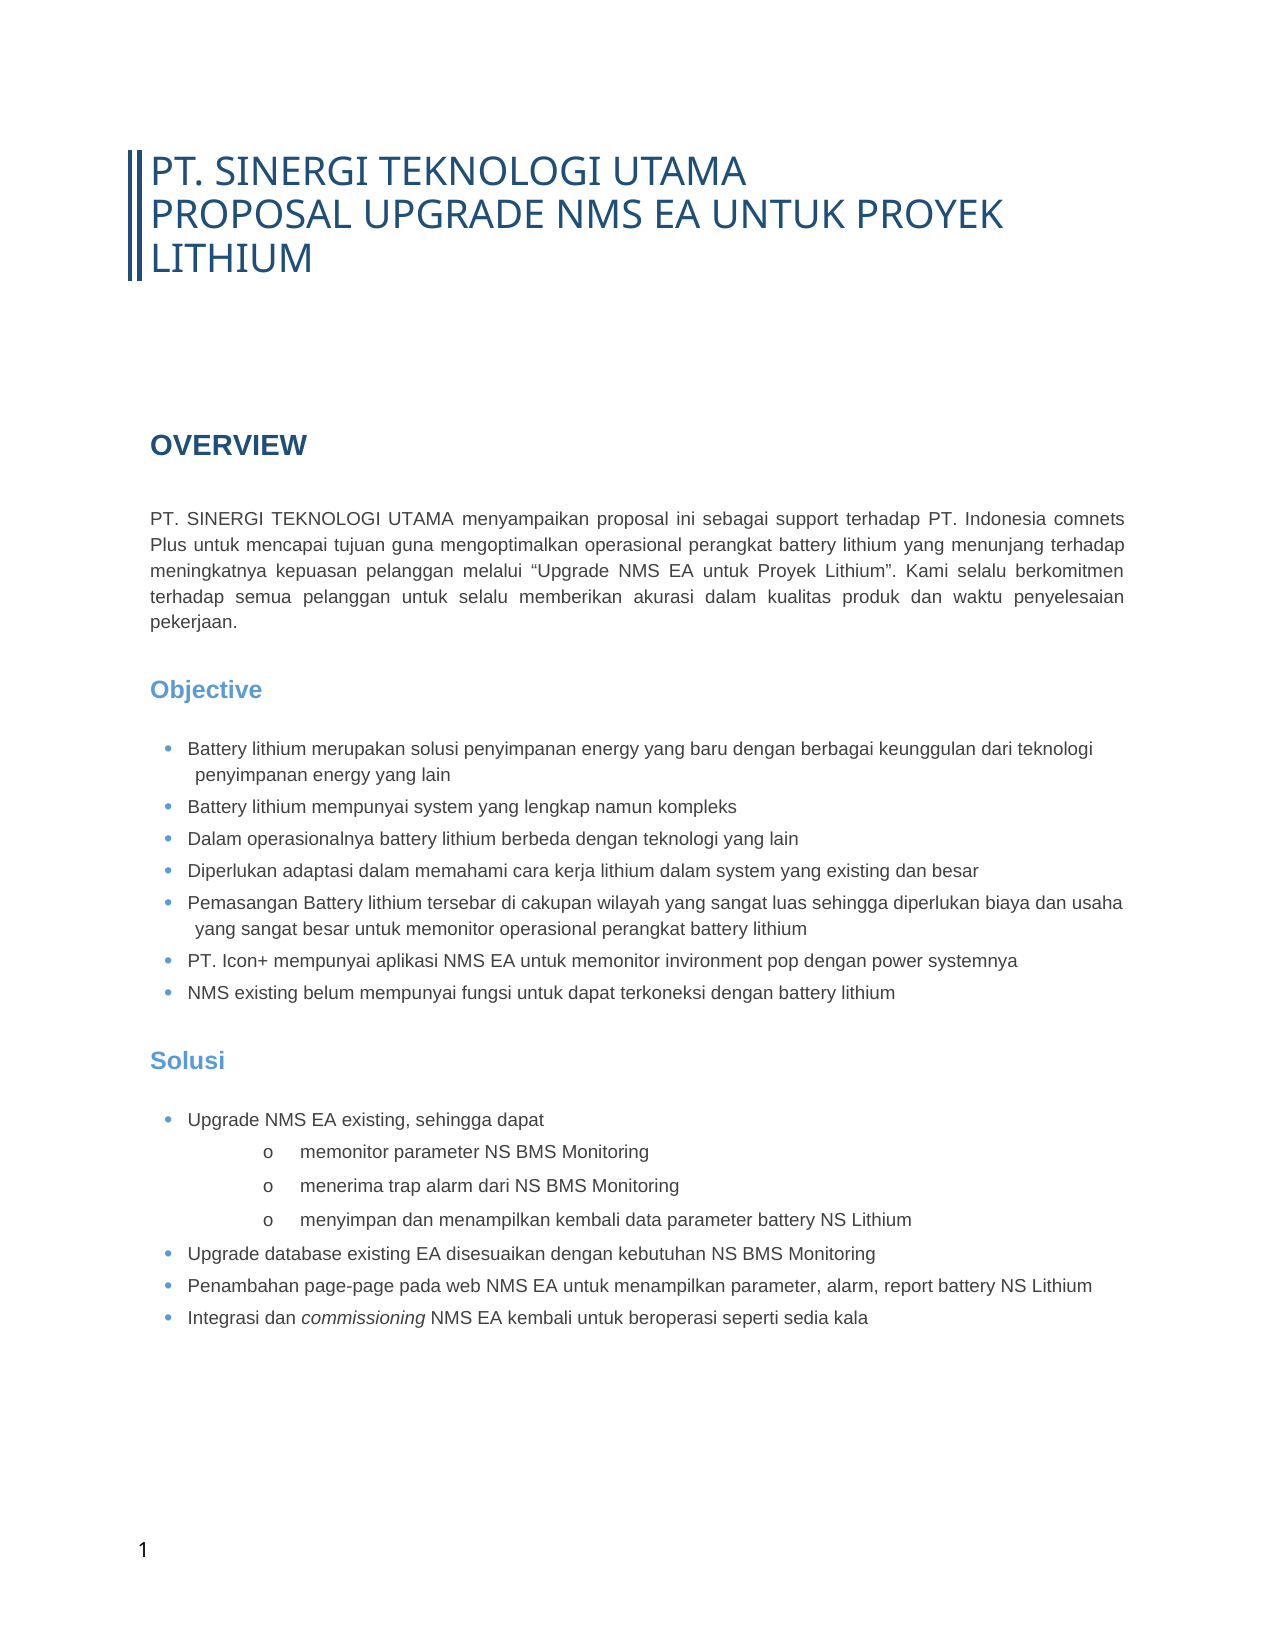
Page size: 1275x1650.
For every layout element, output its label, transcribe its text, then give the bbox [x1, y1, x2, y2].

list menyimpan dan menampilkan kembali data parameter battery NS Lithium [262, 1209, 1125, 1232]
list Battery lithium mempunyai system yang lengkap namun kompleks [165, 795, 1125, 817]
text menyampaikan proposal ini sebagai support terhadap untuk mencapai tujuan guna mengoptimalkan operasional perangkat battery lithium yang menunjang terhadap meningkatnya kepuasan pelanggan melalui “Upgrade NMS EA untuk Proyek Lithium”. Kami selalu berkomitmen terhadap semua pelanggan untuk selalu memberikan akurasi dalam kualitas produk dan waktu penyelesaian pekerjaan. [150, 508, 1125, 633]
subtitle Solusi [150, 1046, 1125, 1074]
subtitle Overview [150, 428, 1125, 461]
title Proposal UPGRADE NMS EA UNTUK PROYEK LITHIUM [150, 150, 1125, 281]
list Pemasangan Battery lithium tersebar di cakupan wilayah yang sangat luas sehingga diperlukan biaya dan usaha yang sangat besar untuk memonitor operasional perangkat battery lithium [165, 892, 1125, 939]
list Upgrade NMS EA existing, sehingga dapat [165, 1108, 1125, 1130]
list PT. Icon+ mempunyai aplikasi NMS EA untuk memonitor invironment pop dengan power systemnya [165, 950, 1125, 972]
list NMS existing belum mempunyai fungsi untuk dapat terkoneksi dengan battery lithium [165, 982, 1125, 1004]
list Upgrade database existing EA disesuaikan dengan kebutuhan NS BMS Monitoring [165, 1243, 1125, 1264]
subtitle Objective [150, 674, 1125, 703]
list Battery lithium merupakan solusi penyimpanan energy yang baru dengan berbagai keunggulan dari teknologi penyimpanan energy yang lain [165, 737, 1125, 785]
list menerima trap alarm dari NS BMS Monitoring [262, 1175, 1125, 1198]
list Dalam operasionalnya battery lithium berbeda dengan teknologi yang lain [165, 828, 1125, 849]
list Integrasi dan commissioning NMS EA kembali untuk beroperasi seperti sedia kala [165, 1307, 1125, 1329]
list Diperlukan adaptasi dalam memahami cara kerja lithium dalam system yang existing dan besar [165, 860, 1125, 881]
list memonitor parameter NS BMS Monitoring [262, 1141, 1125, 1164]
list Penambahan page-page pada web NMS EA untuk menampilkan parameter, alarm, report battery NS Lithium [165, 1275, 1125, 1297]
